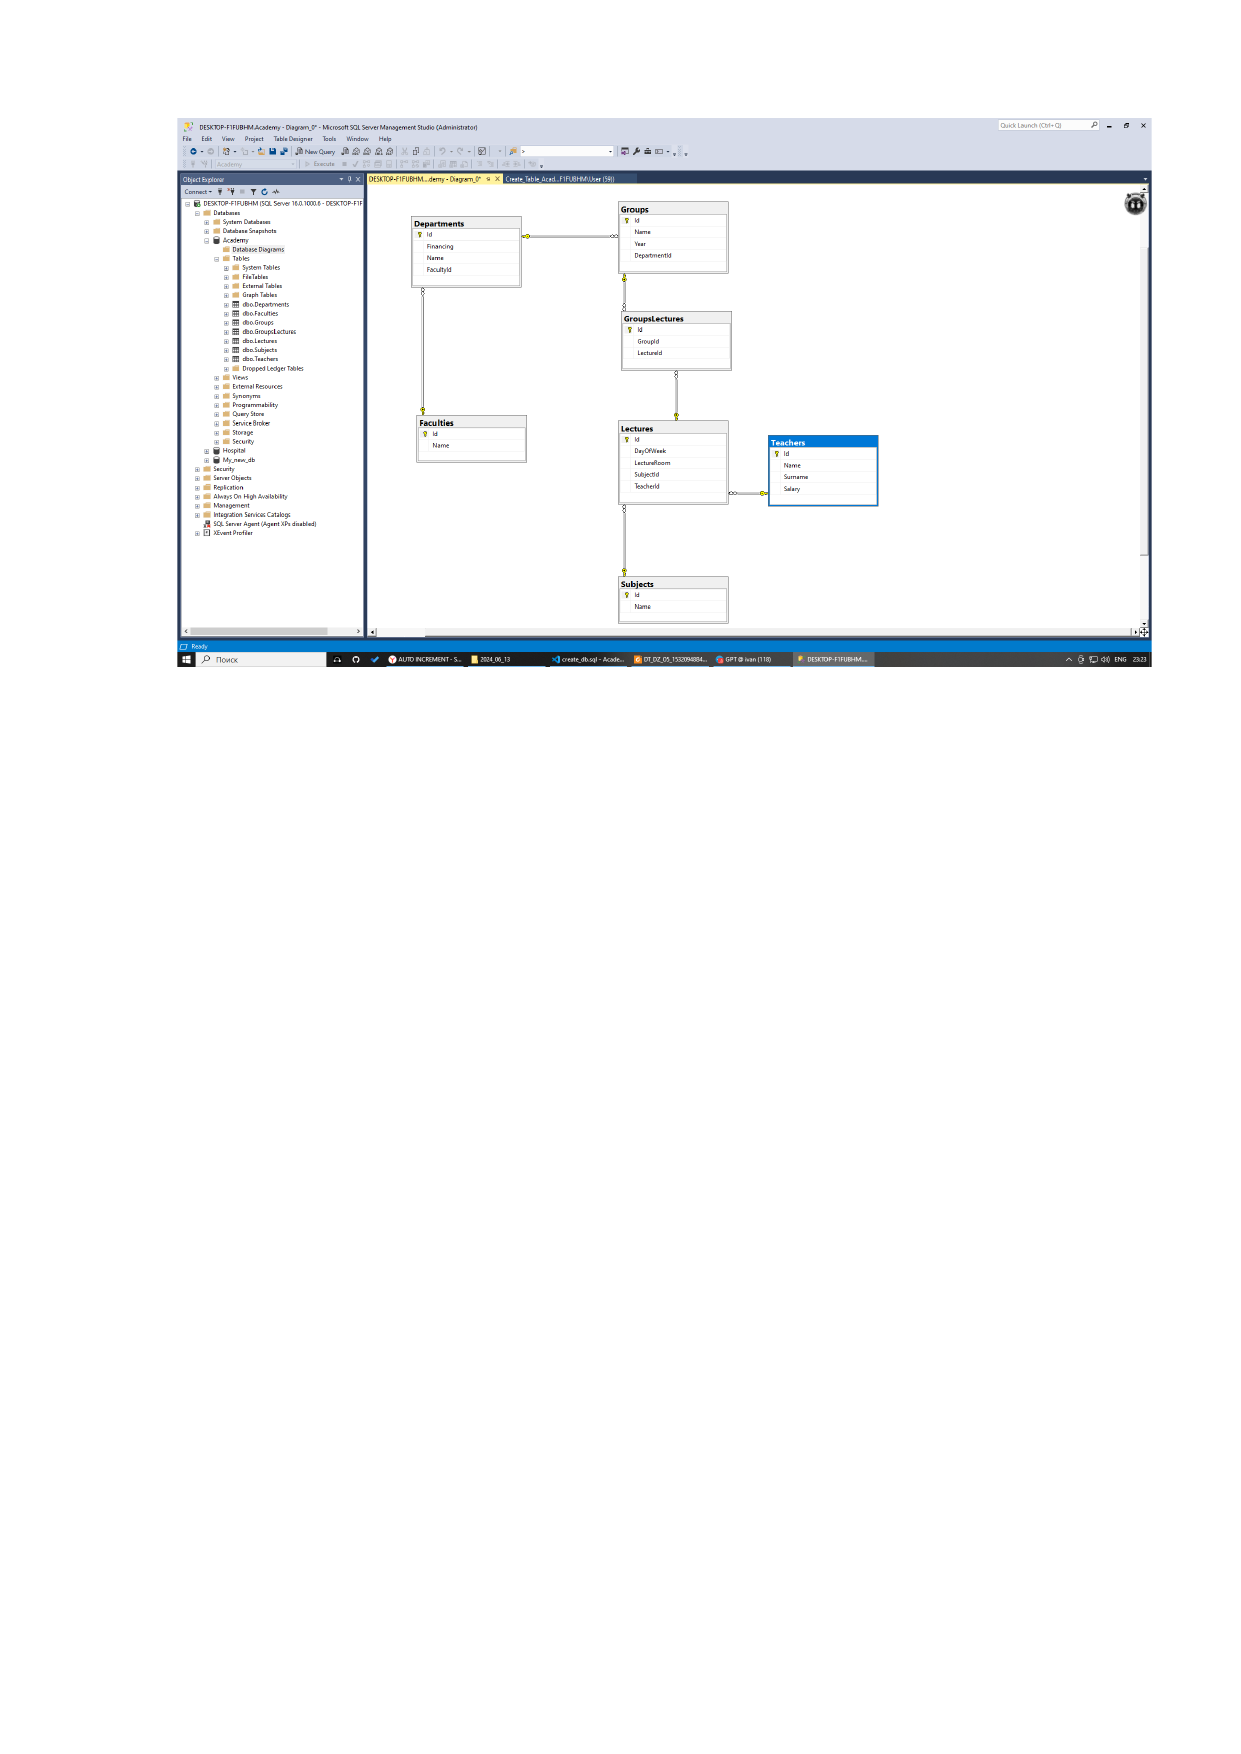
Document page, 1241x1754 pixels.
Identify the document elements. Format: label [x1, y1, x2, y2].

picture [177, 118, 1152, 667]
